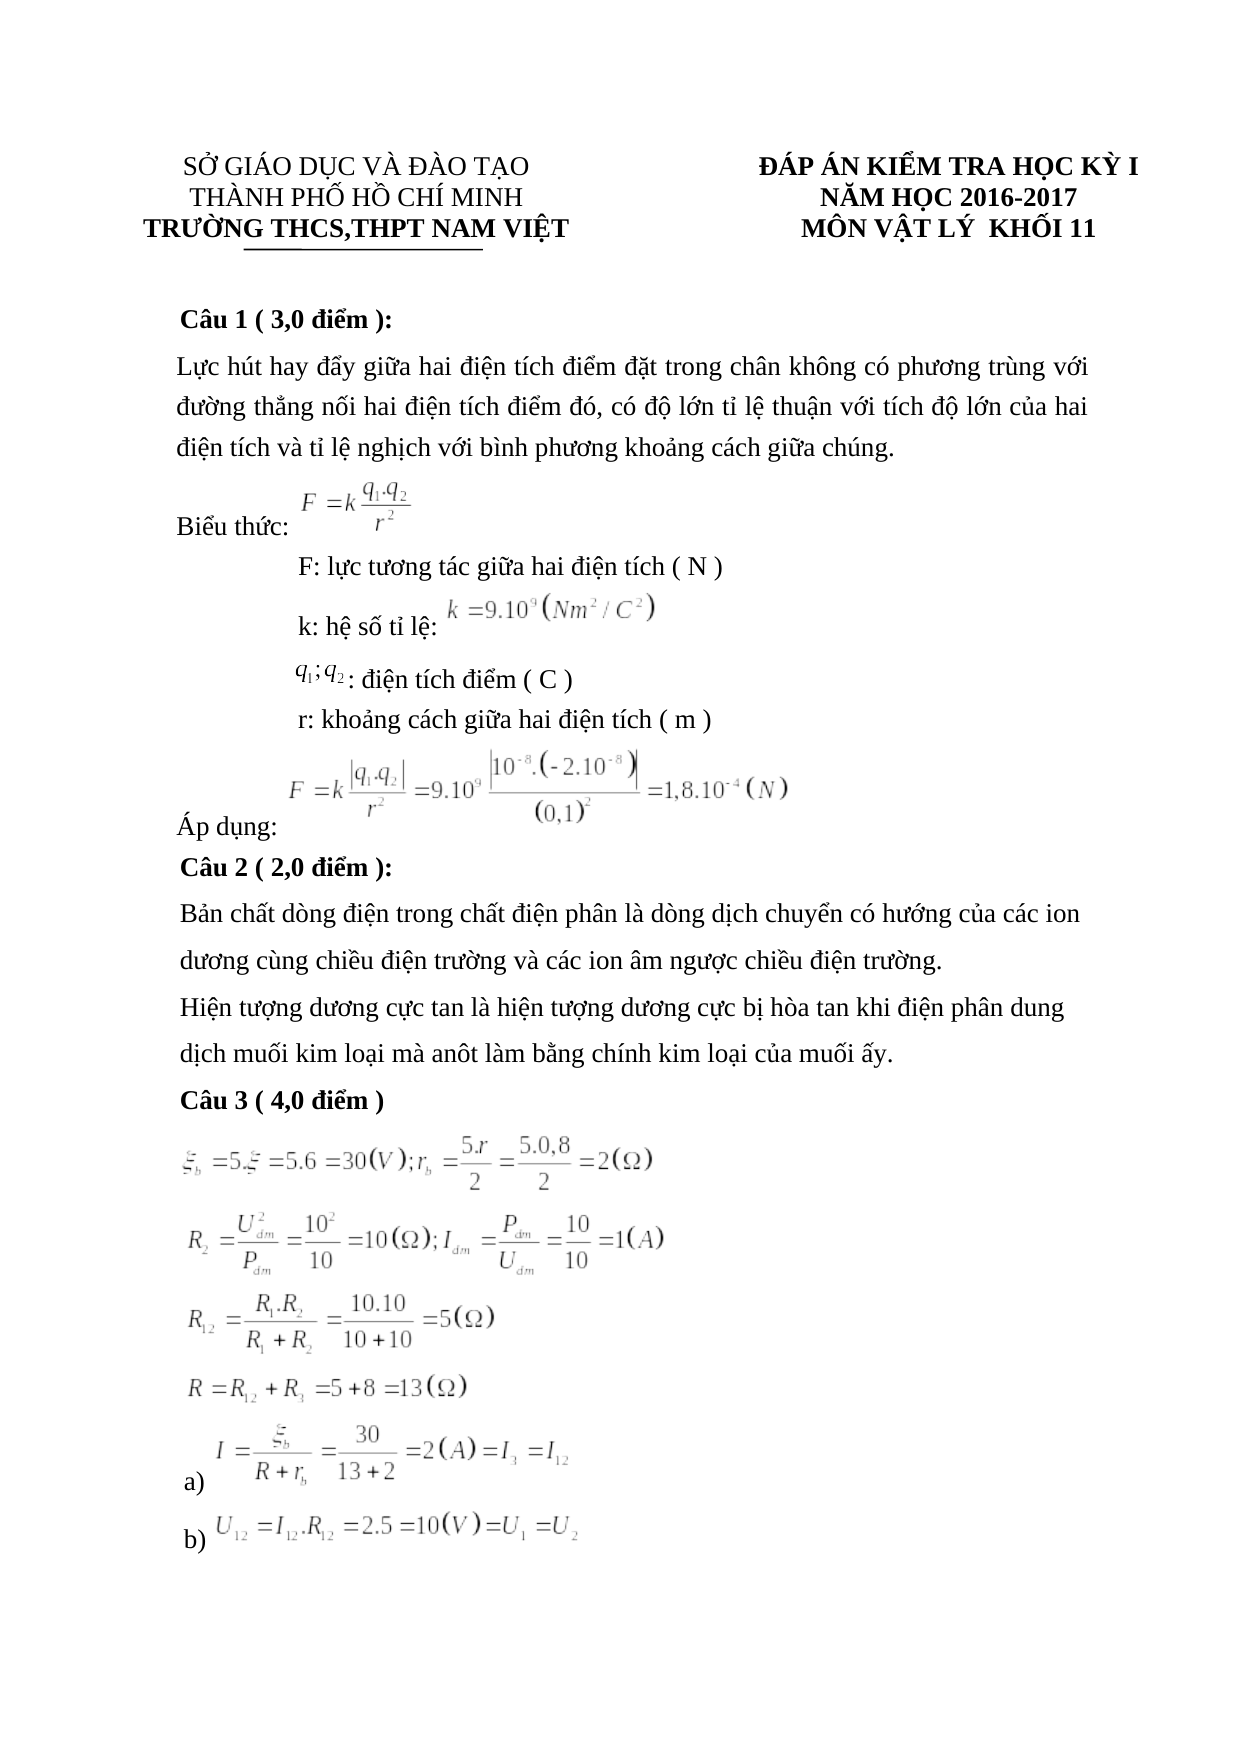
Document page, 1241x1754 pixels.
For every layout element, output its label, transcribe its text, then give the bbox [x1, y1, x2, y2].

text : điện tích điểm ( C ) [176, 651, 1090, 694]
text F: lực tương tác giữa hai điện tích ( N ) [176, 550, 1090, 581]
text a) [150, 1420, 1090, 1496]
text Bản chất dòng điện trong chất điện phân là dòng dịch chuyển có hướng của các ion dương cùng chiều điện trường và các ion âm ngược chiều điện trường. [179, 898, 1090, 975]
table_header ĐÁP ÁN KIỂM TRA HỌC KỲ I NĂM HỌC 2016-2017 MÔN VẬT LÝ KHỐI 11 [610, 150, 1240, 303]
text Biểu thức: [176, 471, 1090, 541]
text Hiện tượng dương cực tan là hiện tượng dương cực bị hòa tan khi điện phân dung dịch muối kim loại mà anôt làm bằng chính kim loại của muối ấy. [179, 991, 1090, 1069]
text k: hệ số tỉ lệ: [176, 591, 1090, 641]
text Lực hút hay đẩy giữa hai điện tích điểm đặt trong chân không có phương trùng với đường thẳng nối hai điện tích điểm đó, có độ lớn tỉ lệ thuận với tích độ lớn của hai điện tích và tỉ lệ nghịch với bình phương khoảng cách giữa chúng. [176, 350, 1090, 462]
text b) [150, 1506, 1090, 1554]
text r: khoảng cách giữa hai điện tích ( m ) [176, 704, 1090, 735]
text Áp dụng: [176, 744, 1090, 842]
text Câu 3 ( 4,0 điểm ) [179, 1084, 1090, 1115]
text Câu 1 ( 3,0 điểm ): [179, 303, 1090, 334]
text Câu 2 ( 2,0 điểm ): [179, 851, 1090, 882]
table_header SỞ GIÁO DỤC VÀ ĐÀO TẠO THÀNH PHỐ HỒ CHÍ MINH TRƯỜNG THCS,THPT NAM VIỆT [102, 150, 610, 303]
